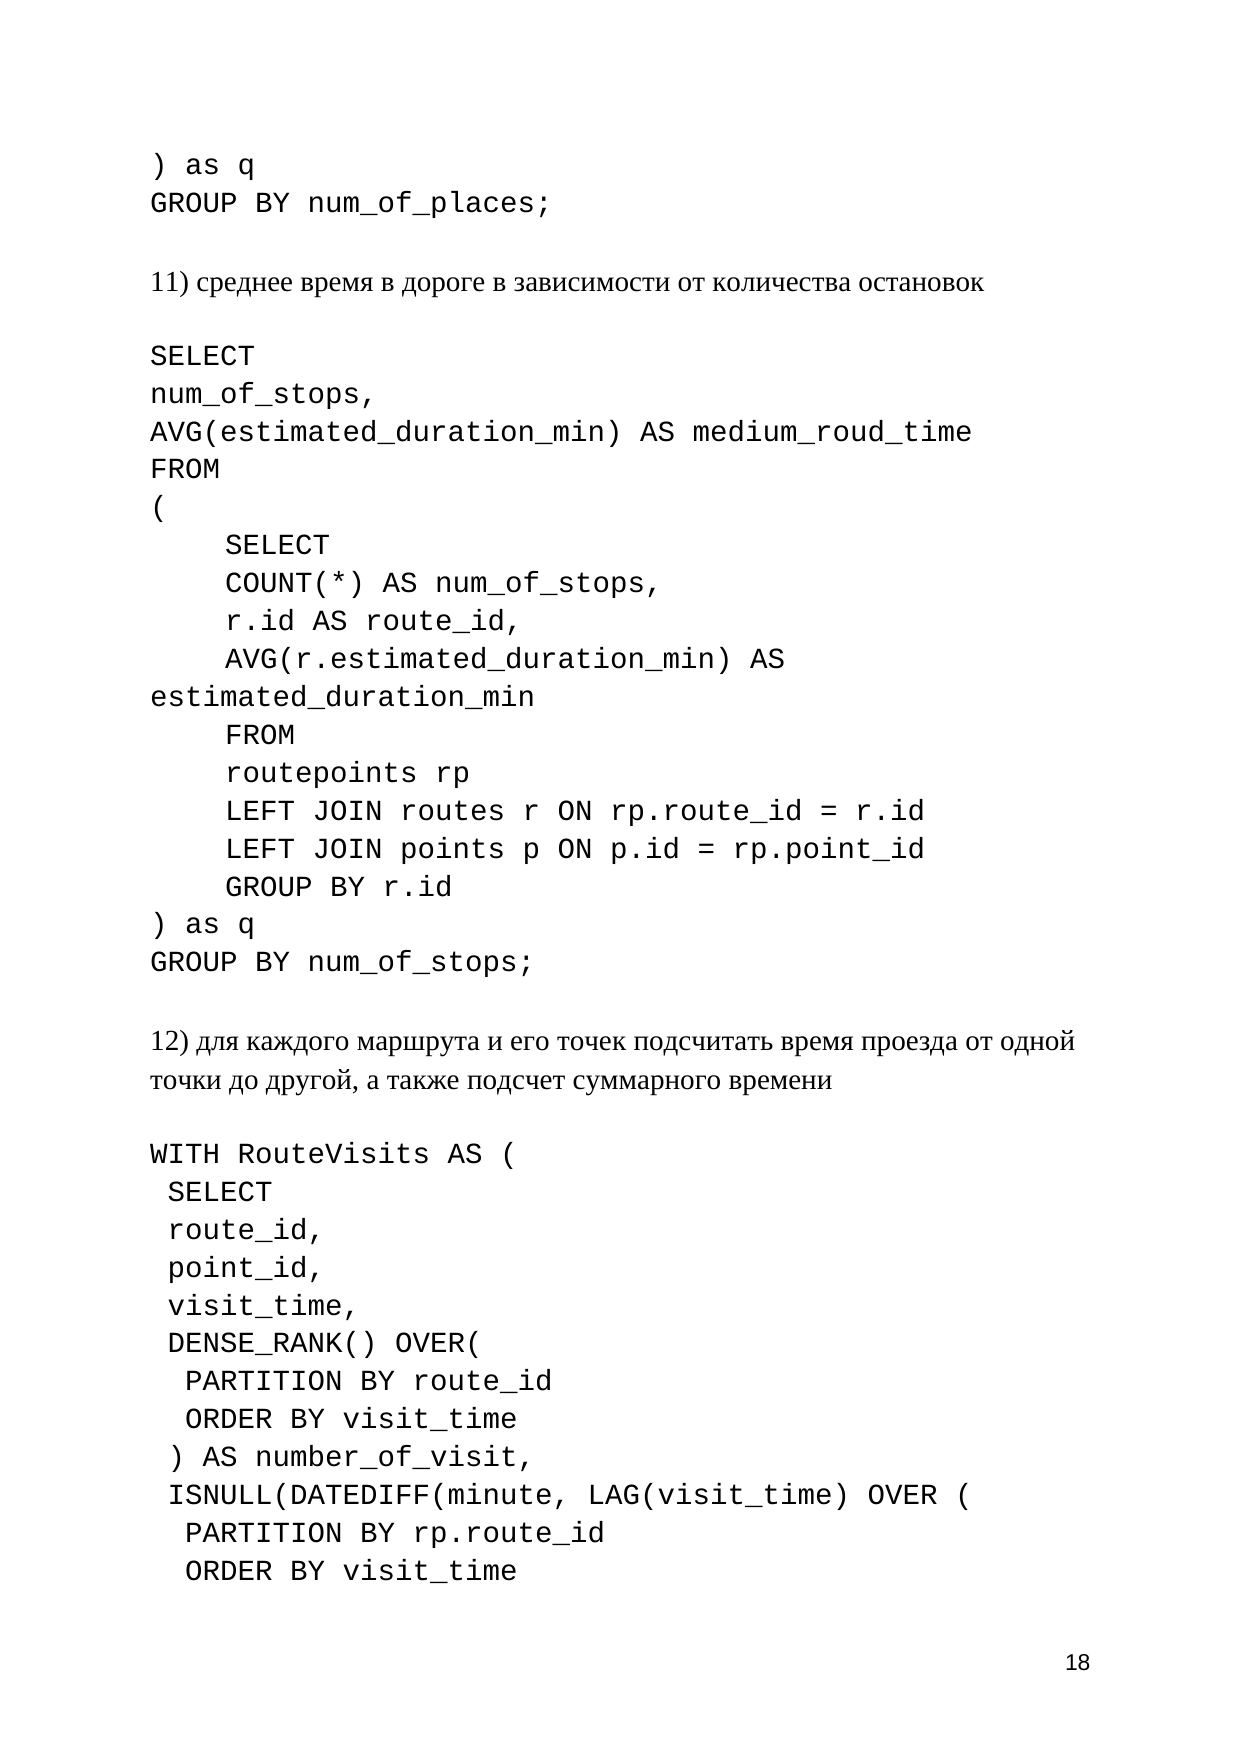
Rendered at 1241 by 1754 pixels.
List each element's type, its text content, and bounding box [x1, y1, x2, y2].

text PARTITION BY rp.route_id [150, 1518, 1090, 1551]
text num_of_stops, [150, 379, 1090, 412]
text ORDER BY visit_time [150, 1404, 1090, 1437]
text route_id, [150, 1215, 1090, 1248]
text ( [150, 492, 1090, 526]
text WITH RouteVisits AS ( [150, 1139, 1090, 1172]
text SELECT [150, 1177, 1090, 1210]
text point_id, [150, 1253, 1090, 1286]
text ) as q [150, 909, 1090, 943]
text ) as q [150, 150, 1090, 183]
text DENSE_RANK() OVER( [150, 1328, 1090, 1362]
text SELECT [150, 530, 1090, 563]
text GROUP BY num_of_stops; [150, 947, 1090, 981]
text AVG(r.estimated_duration_min) AS estimated_duration_min [150, 644, 1090, 715]
text visit_time, [150, 1291, 1090, 1324]
text ) AS number_of_visit, [150, 1442, 1090, 1475]
text routepoints rp [150, 758, 1090, 791]
text SELECT [150, 341, 1090, 374]
text LEFT JOIN points p ON p.id = rp.point_id [150, 834, 1090, 867]
text ORDER BY visit_time [150, 1556, 1090, 1589]
text FROM [150, 454, 1090, 488]
text 11) среднее время в дороге в зависимости от количества остановок [150, 264, 1090, 297]
text LEFT JOIN routes r ON rp.route_id = r.id [150, 796, 1090, 829]
text FROM [150, 720, 1090, 753]
text GROUP BY r.id [150, 872, 1090, 905]
text COUNT(*) AS num_of_stops, [150, 568, 1090, 601]
text 12) для каждого маршрута и его точек подсчитать время проезда от одной точки до другой, а также подсчет суммарного времени [150, 1023, 1090, 1095]
text r.id AS route_id, [150, 606, 1090, 639]
text GROUP BY num_of_places; [150, 188, 1090, 221]
text ISNULL(DATEDIFF(minute, LAG(visit_time) OVER ( [150, 1480, 1090, 1513]
text AVG(estimated_duration_min) AS medium_roud_time [150, 417, 1090, 450]
text PARTITION BY route_id [150, 1366, 1090, 1399]
